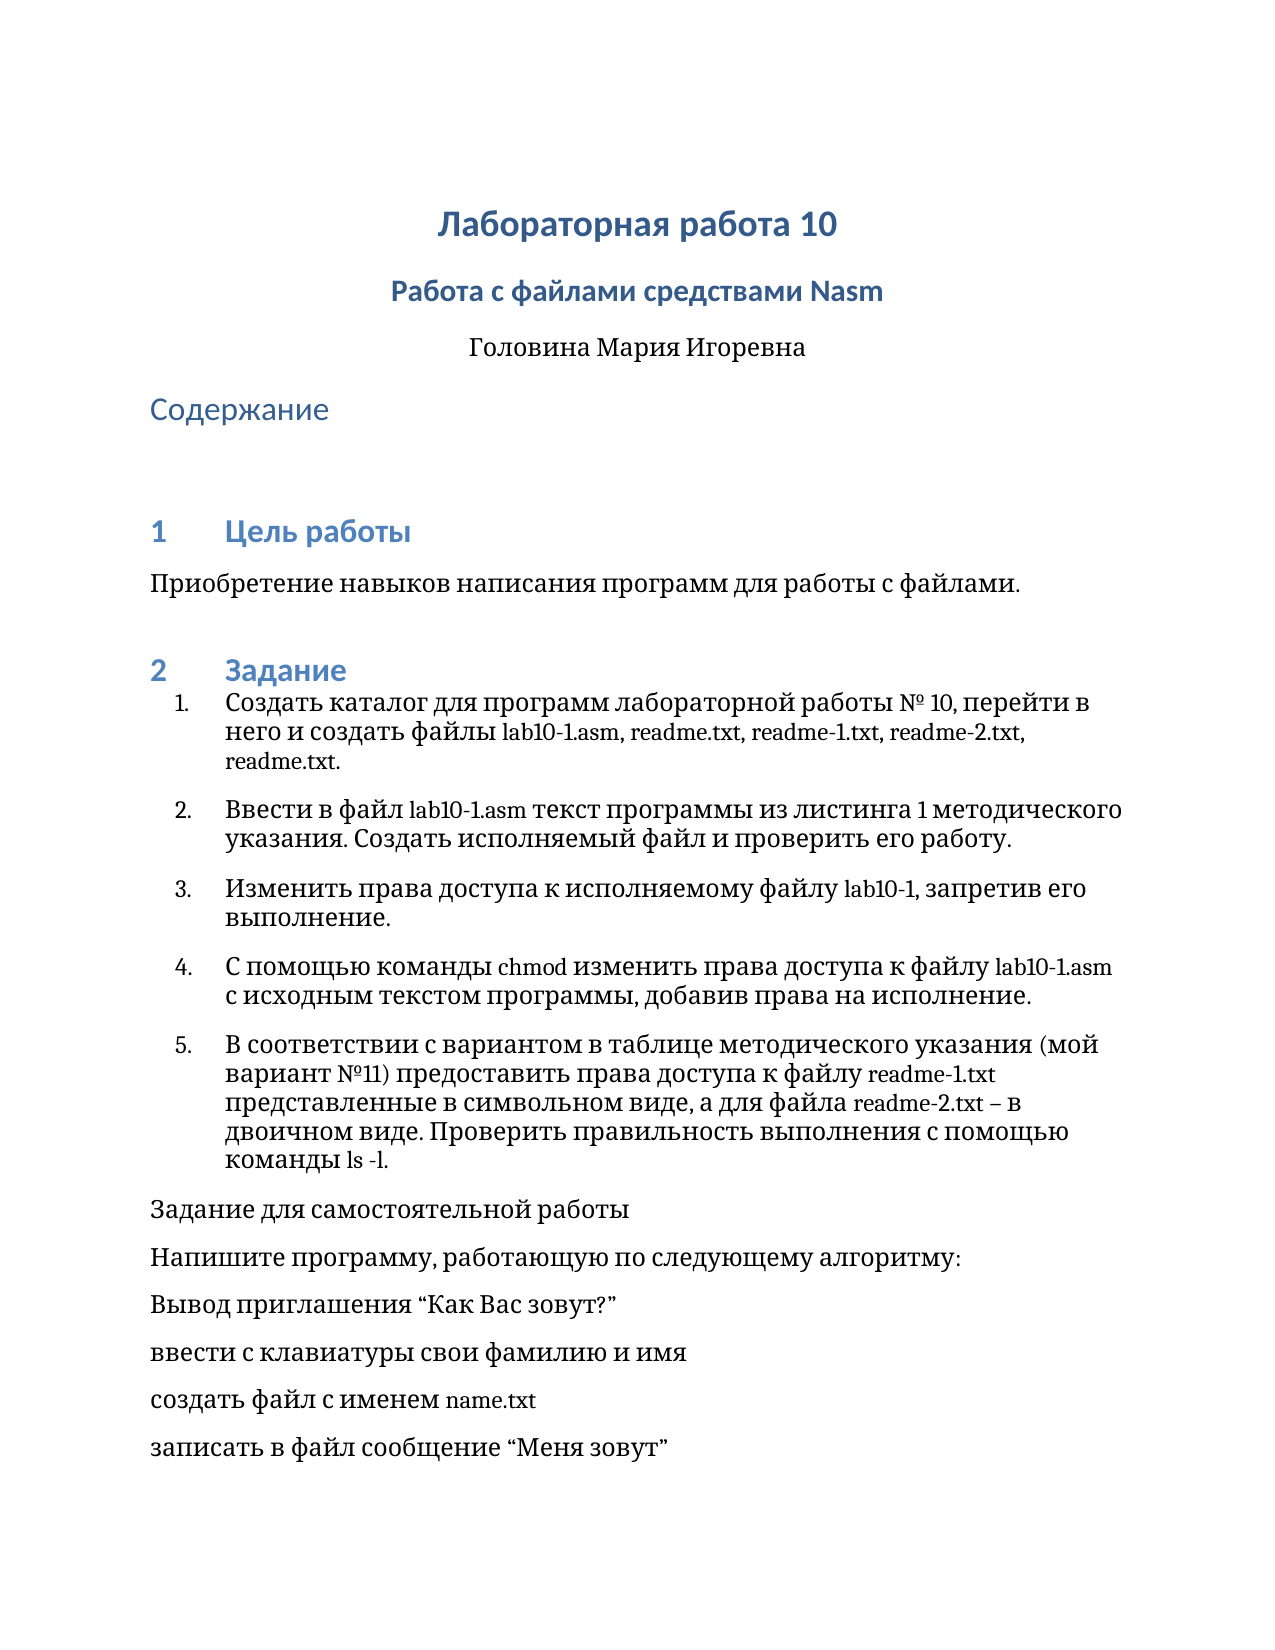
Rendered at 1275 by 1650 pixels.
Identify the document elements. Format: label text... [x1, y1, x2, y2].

text записать в файл сообщение “Меня зовут” [150, 1433, 1125, 1462]
title Лабораторная работа 10 [150, 200, 1125, 246]
list Создать каталог для программ лабораторной работы № 10, перейти в него и создать файлы lab10-1.asm, readme.txt, readme-1.txt, readme-2.txt, readme.txt. [175, 689, 1125, 776]
list Изменить права доступа к исполняемому файлу lab10-1, запретив его выполнение. [175, 875, 1125, 932]
text создать файл с именем name.txt [150, 1386, 1125, 1415]
subtitle 2 Задание [150, 649, 1125, 689]
list С помощью команды chmod изменить права доступа к файлу lab10-1.asm с исходным текстом программы, добавив права на исполнение. [175, 953, 1125, 1011]
text Задание для самостоятельной работы [150, 1196, 1125, 1225]
subtitle Работа с файлами средствами Nasm [150, 271, 1125, 309]
text Напишите программу, работающую по следующему алгоритму: [150, 1243, 1125, 1272]
list Ввести в файл lab10-1.asm текст программы из листинга 1 методического указания. Создать исполняемый файл и проверить его работу. [175, 796, 1125, 854]
text Приобретение навыков написания программ для работы с файлами. [150, 570, 1125, 599]
subtitle 1 Цель работы [150, 510, 1125, 551]
text ввести с клавиатуры свои фамилию и имя [150, 1338, 1125, 1367]
text Головина Мария Игоревна [150, 334, 1125, 363]
text Вывод приглашения “Как Вас зовут?” [150, 1291, 1125, 1320]
list В соответствии с вариантом в таблице методического указания (мой вариант №11) предоставить права доступа к файлу readme-1.txt представленные в символьном виде, а для файла readme-2.txt – в двоичном виде. Проверить правильность выполнения с помощью команды ls -l. [175, 1031, 1125, 1175]
